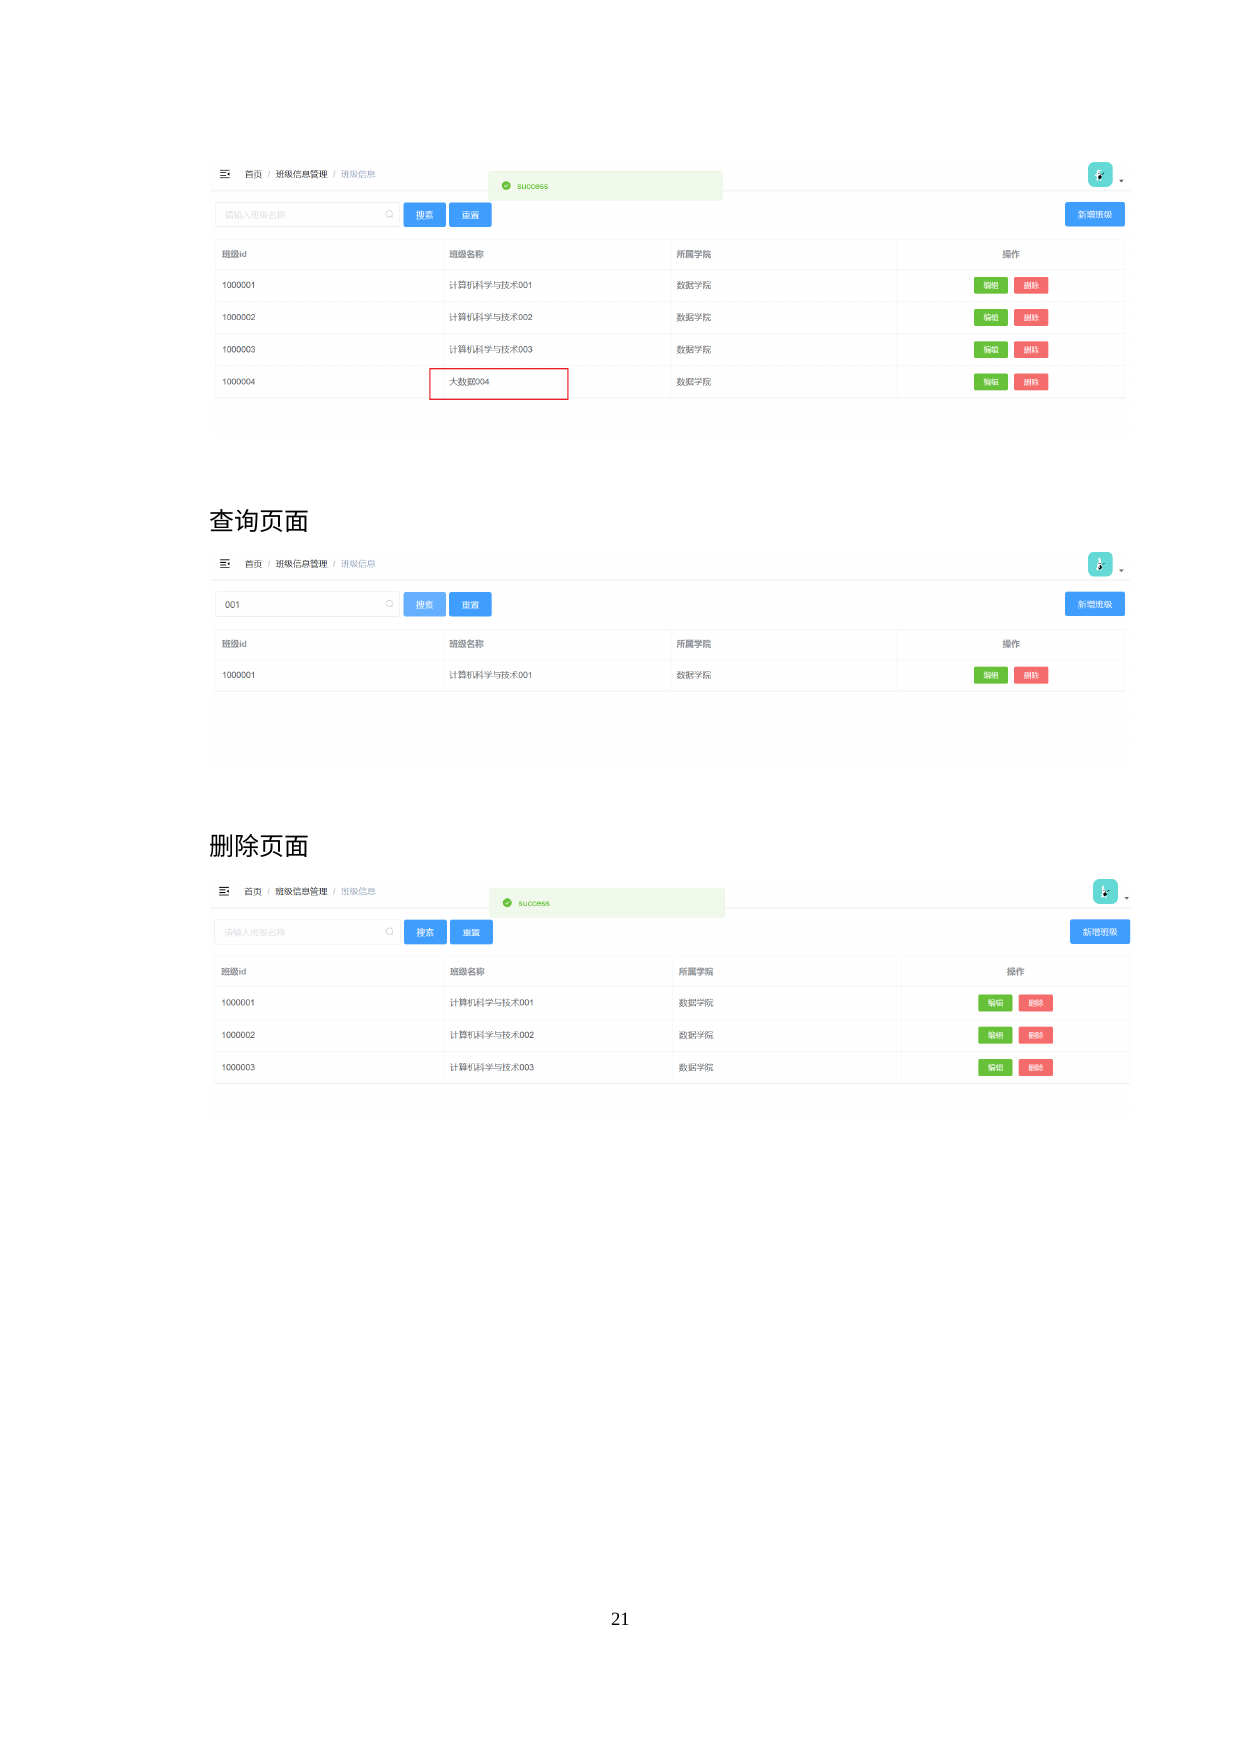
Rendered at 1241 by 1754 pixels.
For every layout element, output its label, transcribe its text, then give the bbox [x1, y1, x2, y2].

text 删除页面 [209, 812, 1081, 877]
text 查询页面 [209, 487, 1081, 552]
picture [209, 162, 1131, 436]
picture [209, 877, 1131, 1119]
picture [209, 552, 1131, 765]
